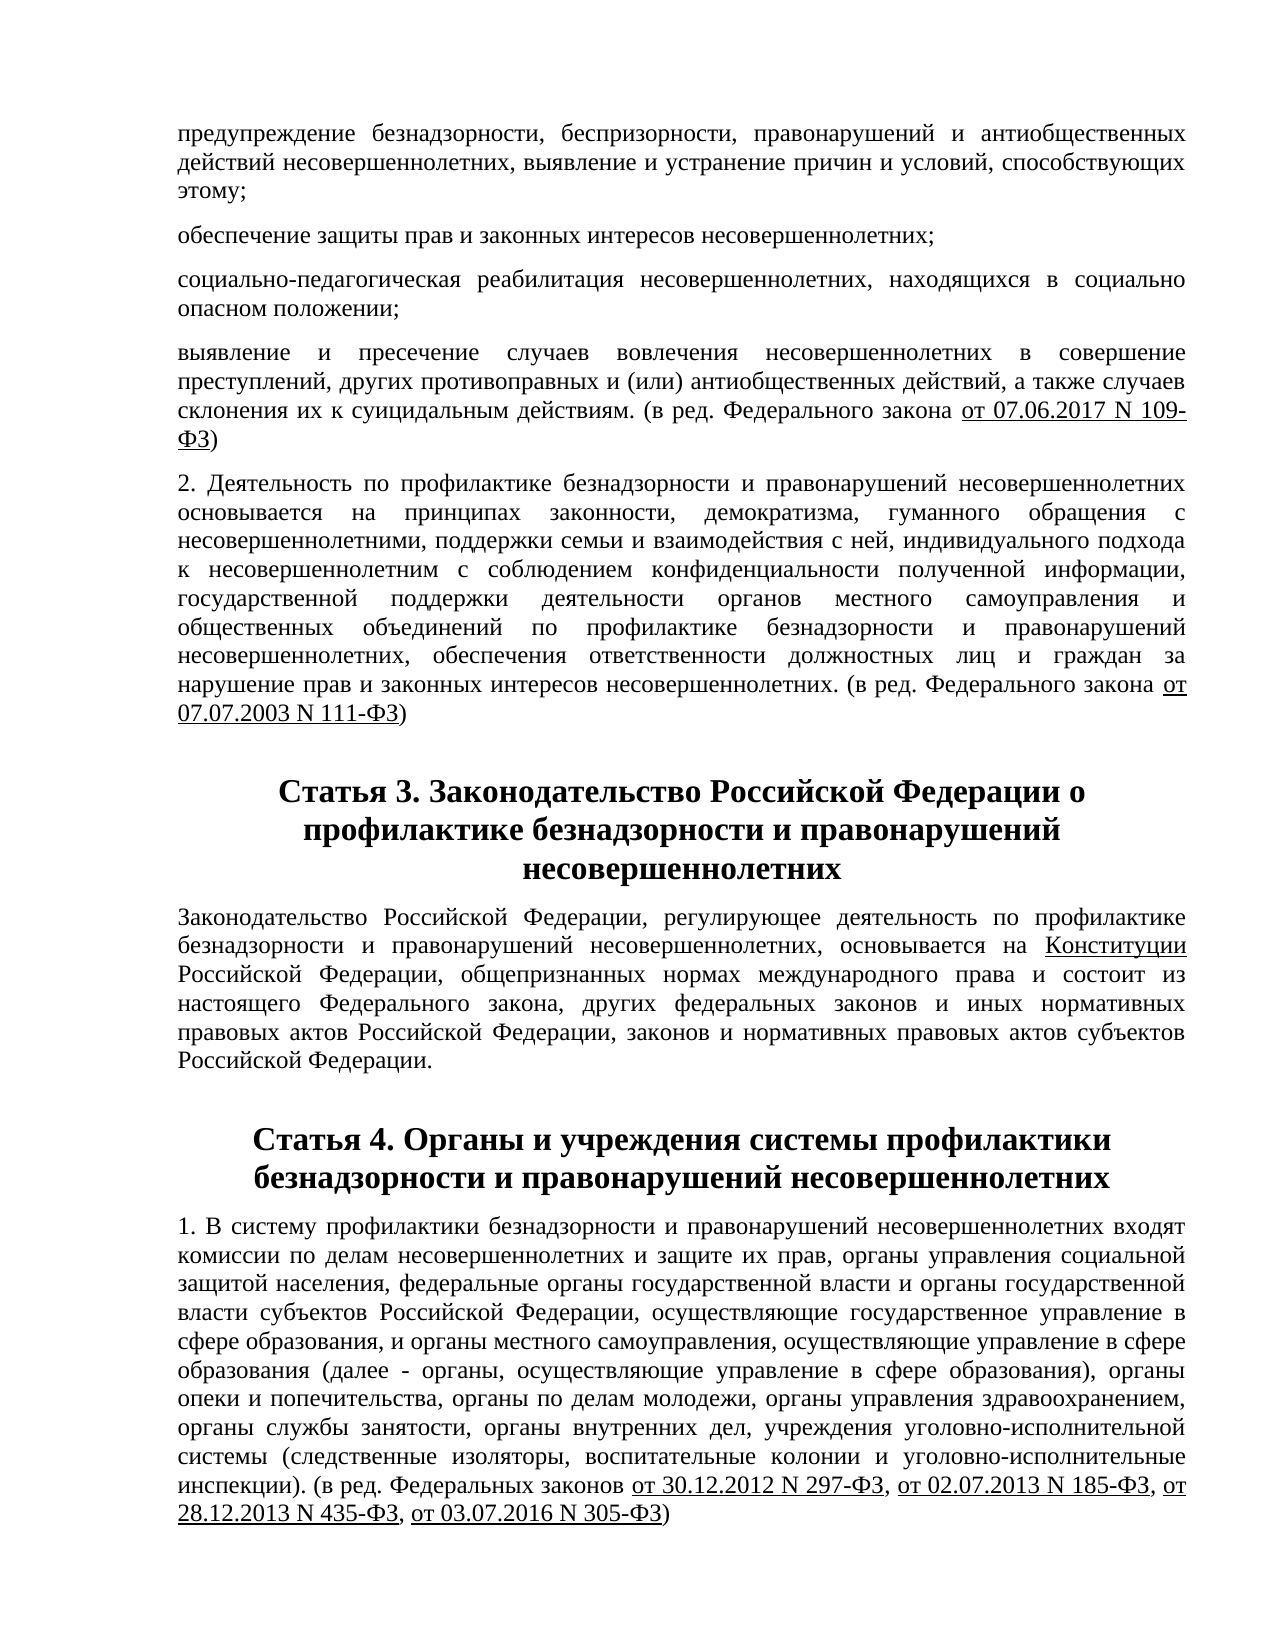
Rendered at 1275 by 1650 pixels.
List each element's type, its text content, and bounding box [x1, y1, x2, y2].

text Законодательство Российской Федерации, регулирующее деятельность по профилактике безнадзорности и правонарушений несовершеннолетних, основывается на Конституции Российской Федерации, общепризнанных нормах международного права и состоит из настоящего Федерального закона, других федеральных законов и иных нормативных правовых актов Российской Федерации, законов и нормативных правовых актов субъектов Российской Федерации. [177, 902, 1186, 1074]
text выявление и пресечение случаев вовлечения несовершеннолетних в совершение преступлений, других противоправных и (или) антиобщественных действий, а также случаев склонения их к суицидальным действиям. (в ред. Федерального закона от 07.06.2017 N 109-ФЗ) [177, 337, 1186, 452]
text Статья 4. Органы и учреждения системы профилактики безнадзорности и правонарушений несовершеннолетних [177, 1119, 1186, 1195]
text 1. В систему профилактики безнадзорности и правонарушений несовершеннолетних входят комиссии по делам несовершеннолетних и защите их прав, органы управления социальной защитой населения, федеральные органы государственной власти и органы государственной власти субъектов Российской Федерации, осуществляющие государственное управление в сфере образования, и органы местного самоуправления, осуществляющие управление в сфере образования (далее - органы, осуществляющие управление в сфере образования), органы опеки и попечительства, органы по делам молодежи, органы управления здравоохранением, органы службы занятости, органы внутренних дел, учреждения уголовно-исполнительной системы (следственные изоляторы, воспитательные колонии и уголовно-исполнительные инспекции). (в ред. Федеральных законов от 30.12.2012 N 297-ФЗ, от 02.07.2013 N 185-ФЗ, от 28.12.2013 N 435-ФЗ, от 03.07.2016 N 305-ФЗ) [177, 1211, 1186, 1527]
text обеспечение защиты прав и законных интересов несовершеннолетних; [177, 220, 1186, 249]
text 2. Деятельность по профилактике безнадзорности и правонарушений несовершеннолетних основывается на принципах законности, демократизма, гуманного обращения с несовершеннолетними, поддержки семьи и взаимодействия с ней, индивидуального подхода к несовершеннолетним с соблюдением конфиденциальности полученной информации, государственной поддержки деятельности органов местного самоуправления и общественных объединений по профилактике безнадзорности и правонарушений несовершеннолетних, обеспечения ответственности должностных лиц и граждан за нарушение прав и законных интересов несовершеннолетних. (в ред. Федерального закона от 07.07.2003 N 111-ФЗ) [177, 468, 1186, 727]
text Статья 3. Законодательство Российской Федерации о профилактике безнадзорности и правонарушений несовершеннолетних [177, 771, 1186, 886]
text предупреждение безнадзорности, беспризорности, правонарушений и антиобщественных действий несовершеннолетних, выявление и устранение причин и условий, способствующих этому; [177, 118, 1186, 204]
text социально-педагогическая реабилитация несовершеннолетних, находящихся в социально опасном положении; [177, 264, 1186, 322]
